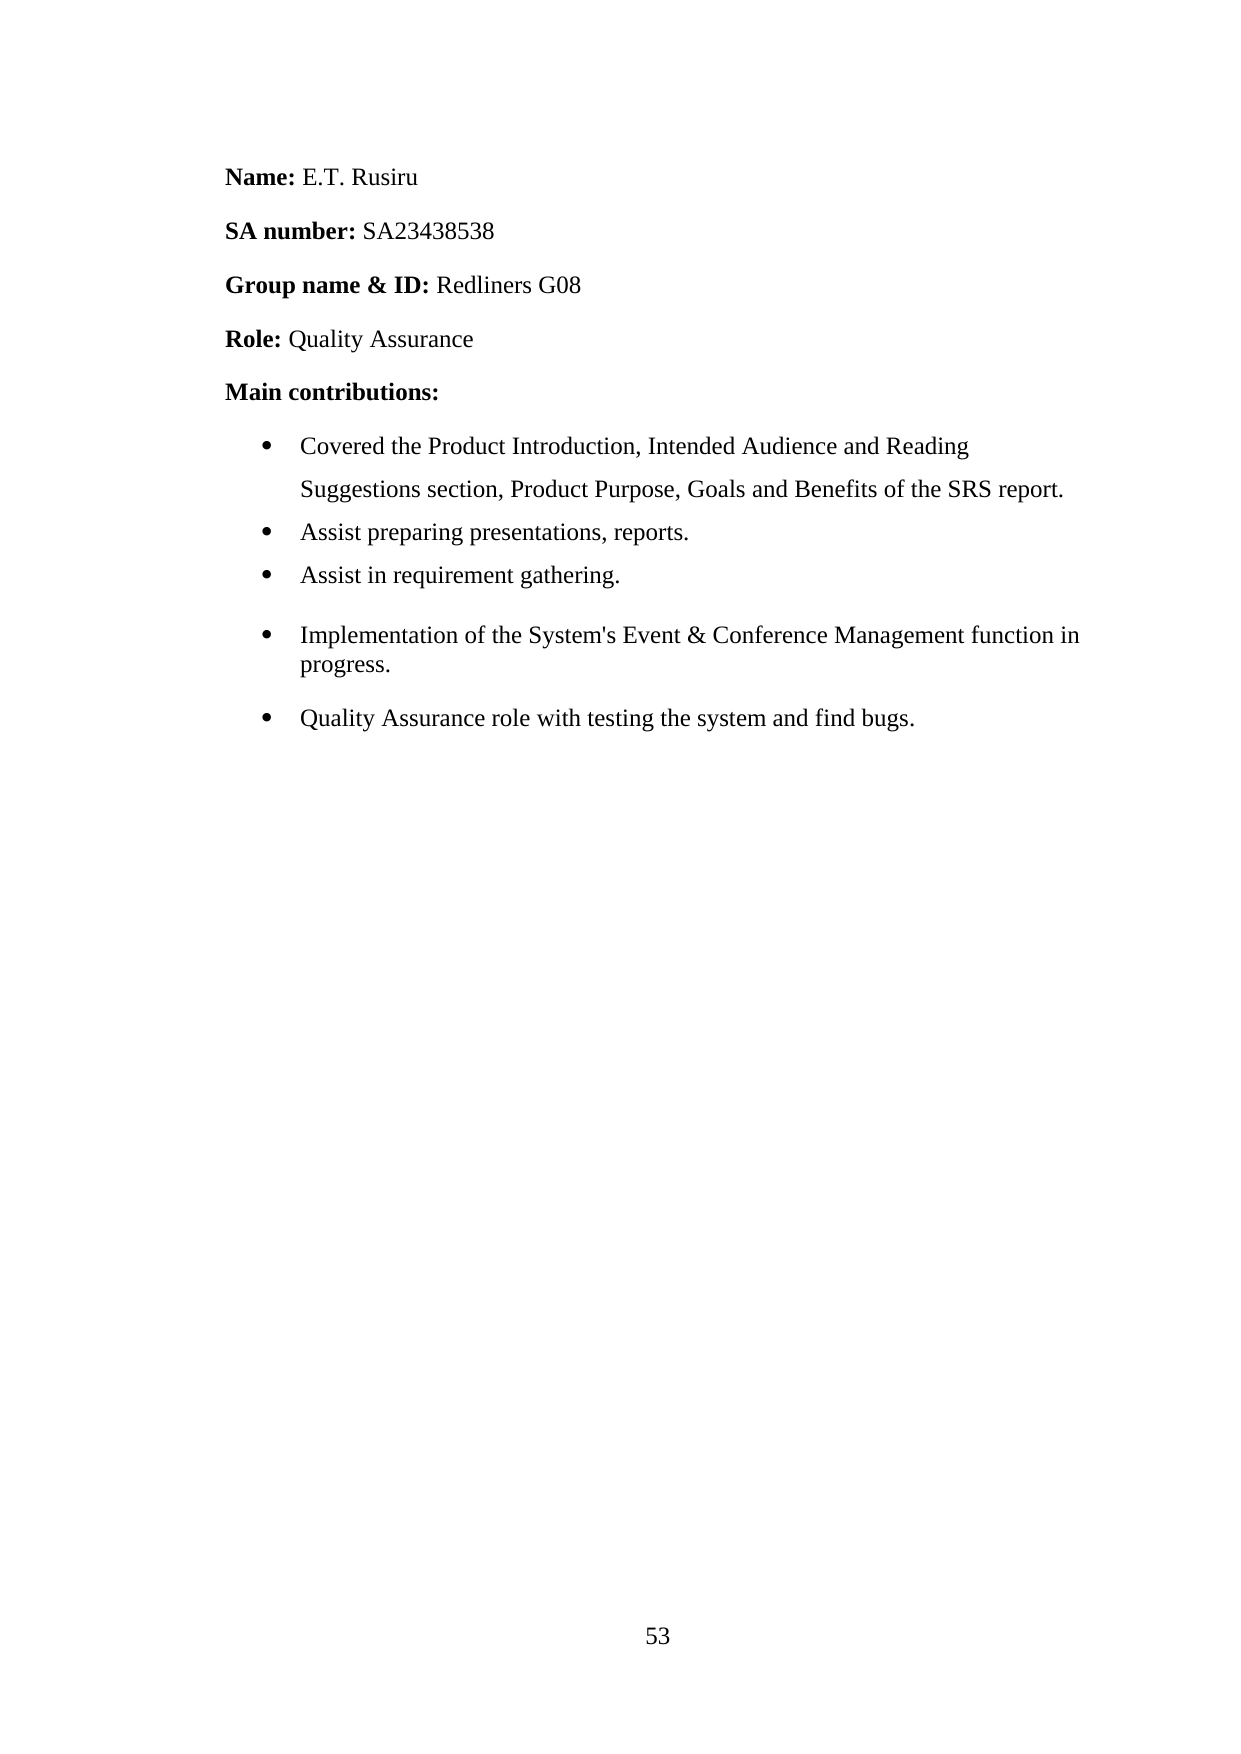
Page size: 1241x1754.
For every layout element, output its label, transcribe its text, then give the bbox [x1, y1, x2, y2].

text Main contributions: [225, 377, 1090, 406]
text Role: Quality Assurance [225, 324, 1090, 352]
text Name: E.T. Rusiru [225, 162, 1090, 191]
list Quality Assurance role with testing the system and find bugs. [262, 703, 1090, 732]
list Implementation of the System's Event & Conference Management function in progress. [262, 620, 1090, 678]
list Covered the Product Introduction, Intended Audience and Reading Suggestions section, Product Purpose, Goals and Benefits of the SRS report. [262, 431, 1090, 503]
text SA number: SA23438538 [225, 216, 1090, 245]
list Assist preparing presentations, reports. [262, 517, 1090, 546]
list Assist in requirement gathering. [262, 561, 1090, 589]
text Group name & ID: Redliners G08 [225, 270, 1090, 299]
